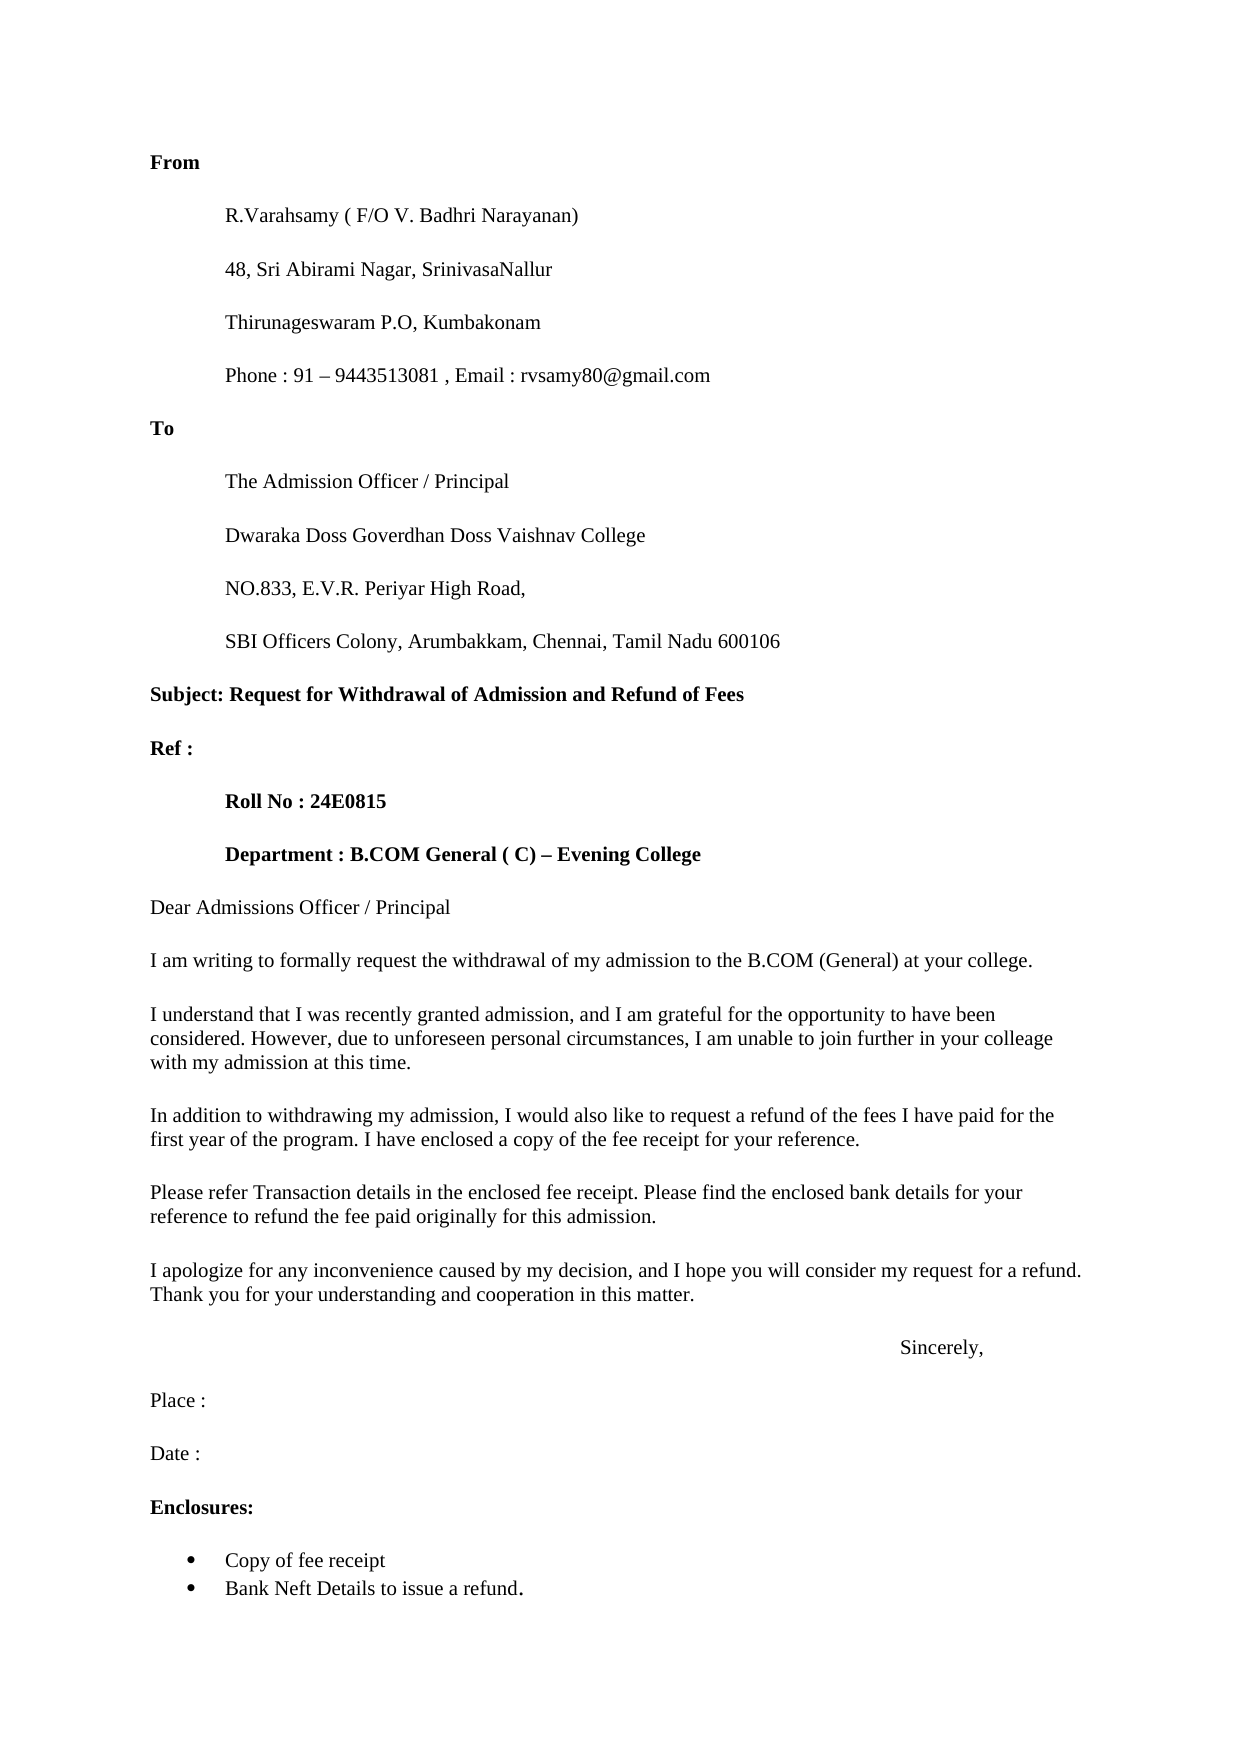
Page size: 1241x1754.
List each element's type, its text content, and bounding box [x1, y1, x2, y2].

text I apologize for any inconvenience caused by my decision, and I hope you will consider my request for a refund. Thank you for your understanding and cooperation in this matter. [150, 1258, 1090, 1306]
text Please refer Transaction details in the enclosed fee receipt. Please find the enclosed bank details for your reference to refund the fee paid originally for this admission. [150, 1180, 1090, 1228]
text Date : [150, 1441, 1090, 1465]
text Place : [150, 1388, 1090, 1412]
text SBI Officers Colony, Arumbakkam, Chennai, Tamil Nadu 600106 [225, 629, 1090, 653]
text I am writing to formally request the withdrawal of my admission to the B.COM (General) at your college. [150, 948, 1090, 972]
text Department : B.COM General ( C) – Evening College [150, 842, 1090, 866]
text I understand that I was recently granted admission, and I am grateful for the opportunity to have been considered. However, due to unforeseen personal circumstances, I am unable to join further in your colleage with my admission at this time. [150, 1002, 1090, 1074]
text The Admission Officer / Principal [150, 469, 1090, 493]
list Bank Neft Details to issue a refund. [187, 1572, 1090, 1601]
text Phone : 91 – 9443513081 , Email : rvsamy80@gmail.com [225, 363, 1090, 387]
text Enclosures: [150, 1494, 1090, 1519]
text Dear Admissions Officer / Principal [150, 895, 1090, 919]
text NO.833, E.V.R. Periyar High Road, [225, 576, 1090, 600]
text R.Varahsamy ( F/O V. Badhri Narayanan) [225, 203, 1090, 227]
text To [150, 416, 1090, 440]
text Thirunageswaram P.O, Kumbakonam [225, 310, 1090, 334]
text 48, Sri Abirami Nagar, SrinivasaNallur [225, 256, 1090, 281]
text From [150, 150, 1090, 174]
text Ref : [150, 736, 1090, 759]
list Copy of fee receipt [187, 1548, 1090, 1572]
text In addition to withdrawing my admission, I would also like to request a refund of the fees I have paid for the first year of the program. I have enclosed a copy of the fee receipt for your reference. [150, 1103, 1090, 1151]
text Sincerely, [825, 1335, 1090, 1359]
text Roll No : 24E0815 [150, 789, 1090, 813]
text Dwaraka Doss Goverdhan Doss Vaishnav College [150, 523, 1090, 547]
text Subject: Request for Withdrawal of Admission and Refund of Fees [150, 682, 1090, 706]
